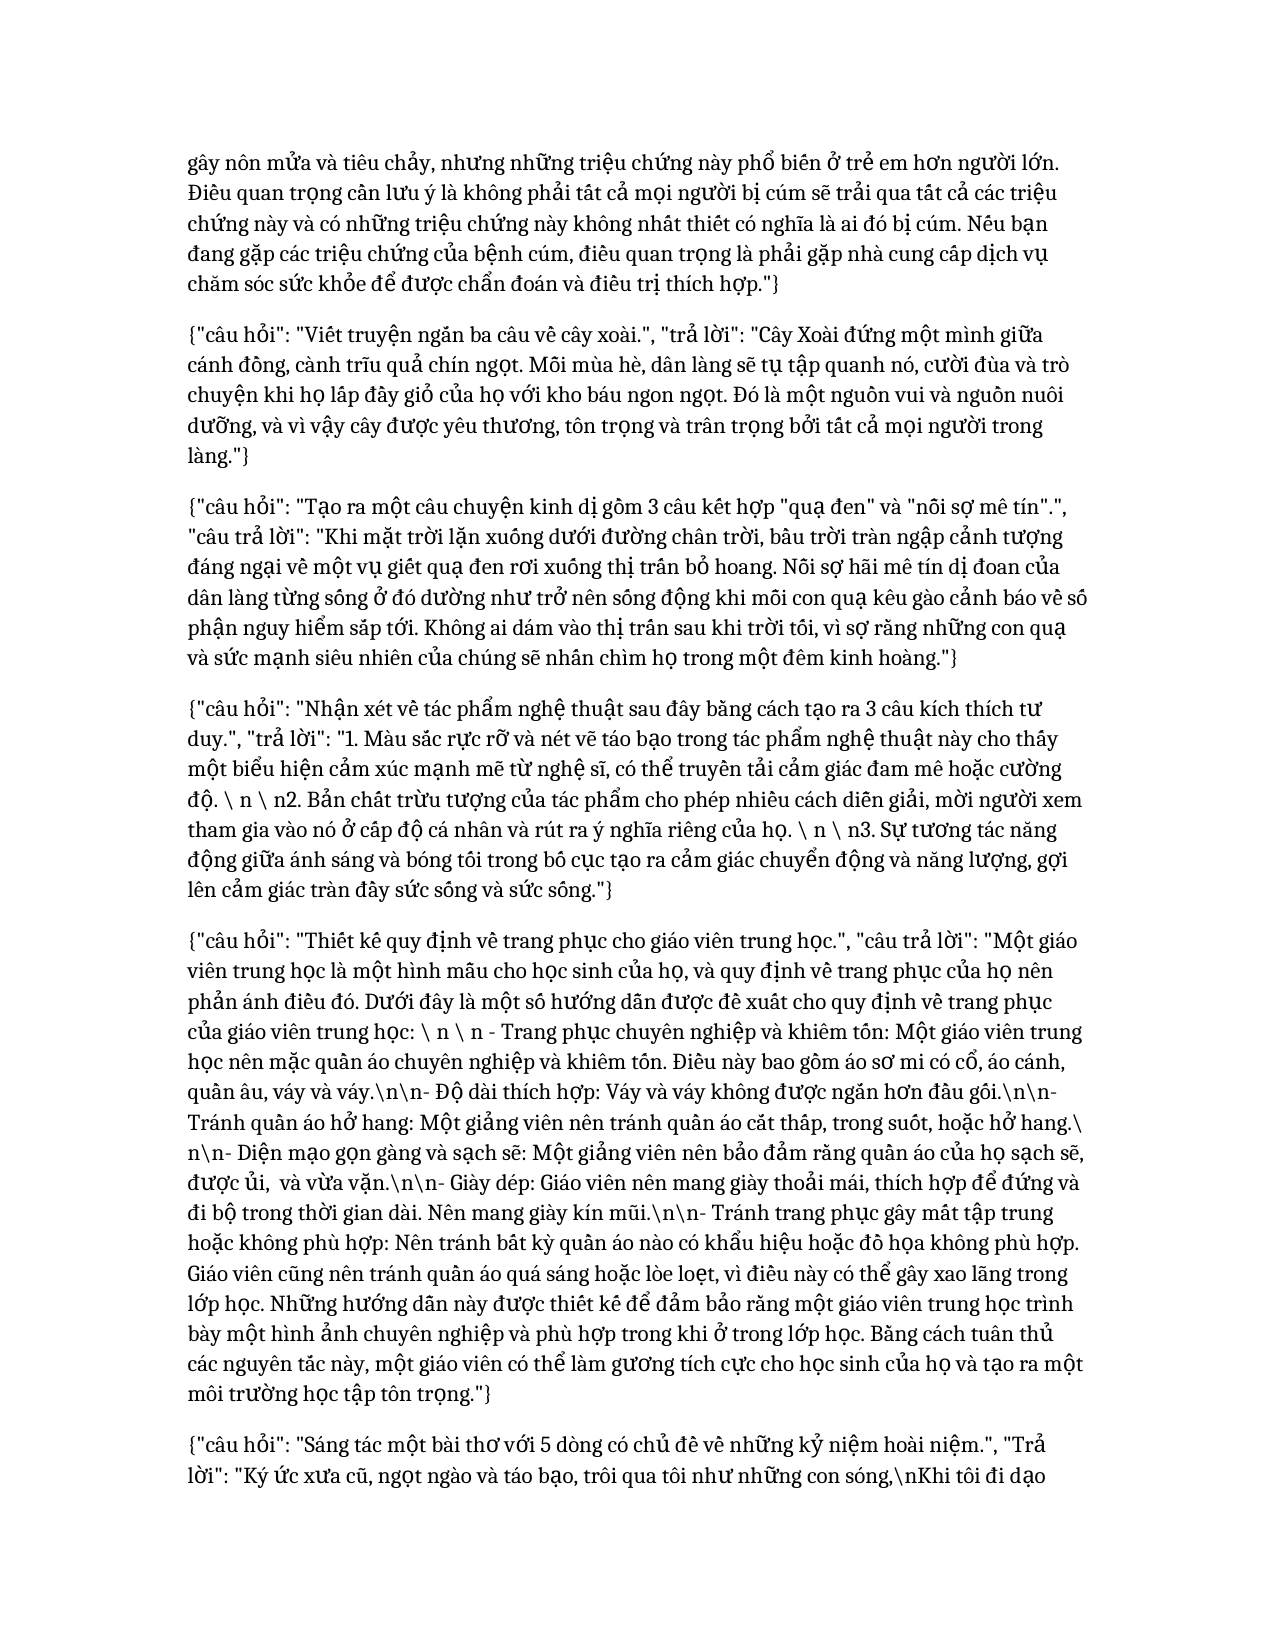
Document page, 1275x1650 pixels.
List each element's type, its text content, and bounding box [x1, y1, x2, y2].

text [187, 1432, 1087, 1489]
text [187, 150, 1087, 297]
text {"câu hỏi": "Viết truyện ngắn ba câu về cây xoài.", "trả lời": "Cây Xoài đứng một mình giữa cánh đồng, cành trĩu quả chín ngọt. Mỗi mùa hè, dân làng sẽ tụ tập quanh nó, cười đùa và trò chuyện khi họ lấp đầy giỏ của họ với kho báu ngon ngọt. Đó là một nguồn vui và nguồn nuôi dưỡng, và vì vậy cây được yêu thương, tôn trọng và trân trọng bởi tất cả mọi người trong làng."} [187, 322, 1087, 469]
text {"câu hỏi": "Nhận xét về tác phẩm nghệ thuật sau đây bằng cách tạo ra 3 câu kích thích tư duy.", "trả lời": "1. Màu sắc rực rỡ và nét vẽ táo bạo trong tác phẩm nghệ thuật này cho thấy một biểu hiện cảm xúc mạnh mẽ từ nghệ sĩ, có thể truyền tải cảm giác đam mê hoặc cường độ. \ n \ n2. Bản chất trừu tượng của tác phẩm cho phép nhiều cách diễn giải, mời người xem tham gia vào nó ở cấp độ cá nhân và rút ra ý nghĩa riêng của họ. \ n \ n3. Sự tương tác năng động giữa ánh sáng và bóng tối trong bố cục tạo ra cảm giác chuyển động và năng lượng, gợi lên cảm giác tràn đầy sức sống và sức sống."} [187, 696, 1087, 903]
text {"câu hỏi": "Tạo ra một câu chuyện kinh dị gồm 3 câu kết hợp "quạ đen" và "nỗi sợ mê tín".", "câu trả lời": "Khi mặt trời lặn xuống dưới đường chân trời, bầu trời tràn ngập cảnh tượng đáng ngại về một vụ giết quạ đen rơi xuống thị trấn bỏ hoang. Nỗi sợ hãi mê tín dị đoan của dân làng từng sống ở đó dường như trở nên sống động khi mỗi con quạ kêu gào cảnh báo về số phận nguy hiểm sắp tới. Không ai dám vào thị trấn sau khi trời tối, vì sợ rằng những con quạ và sức mạnh siêu nhiên của chúng sẽ nhấn chìm họ trong một đêm kinh hoàng."} [187, 494, 1087, 671]
text {"câu hỏi": "Thiết kế quy định về trang phục cho giáo viên trung học.", "câu trả lời": "Một giáo viên trung học là một hình mẫu cho học sinh của họ, và quy định về trang phục của họ nên phản ánh điều đó. Dưới đây là một số hướng dẫn được đề xuất cho quy định về trang phục của giáo viên trung học: \ n \ n - Trang phục chuyên nghiệp và khiêm tốn: Một giáo viên trung học nên mặc quần áo chuyên nghiệp và khiêm tốn. Điều này bao gồm áo sơ mi có cổ, áo cánh, quần âu, váy và váy.\n\n- Độ dài thích hợp: Váy và váy không được ngắn hơn đầu gối.\n\n- Tránh quần áo hở hang: Một giảng viên nên tránh quần áo cắt thấp, trong suốt, hoặc hở hang.\n\n- Diện mạo gọn gàng và sạch sẽ: Một giảng viên nên bảo đảm rằng quần áo của họ sạch sẽ, được ủi, và vừa vặn.\n\n- Giày dép: Giáo viên nên mang giày thoải mái, thích hợp để đứng và đi bộ trong thời gian dài. Nên mang giày kín mũi.\n\n- Tránh trang phục gây mất tập trung hoặc không phù hợp: Nên tránh bất kỳ quần áo nào có khẩu hiệu hoặc đồ họa không phù hợp. Giáo viên cũng nên tránh quần áo quá sáng hoặc lòe loẹt, vì điều này có thể gây xao lãng trong lớp học. Những hướng dẫn này được thiết kế để đảm bảo rằng một giáo viên trung học trình bày một hình ảnh chuyên nghiệp và phù hợp trong khi ở trong lớp học. Bằng cách tuân thủ các nguyên tắc này, một giáo viên có thể làm gương tích cực cho học sinh của họ và tạo ra một môi trường học tập tôn trọng."} [187, 928, 1087, 1408]
